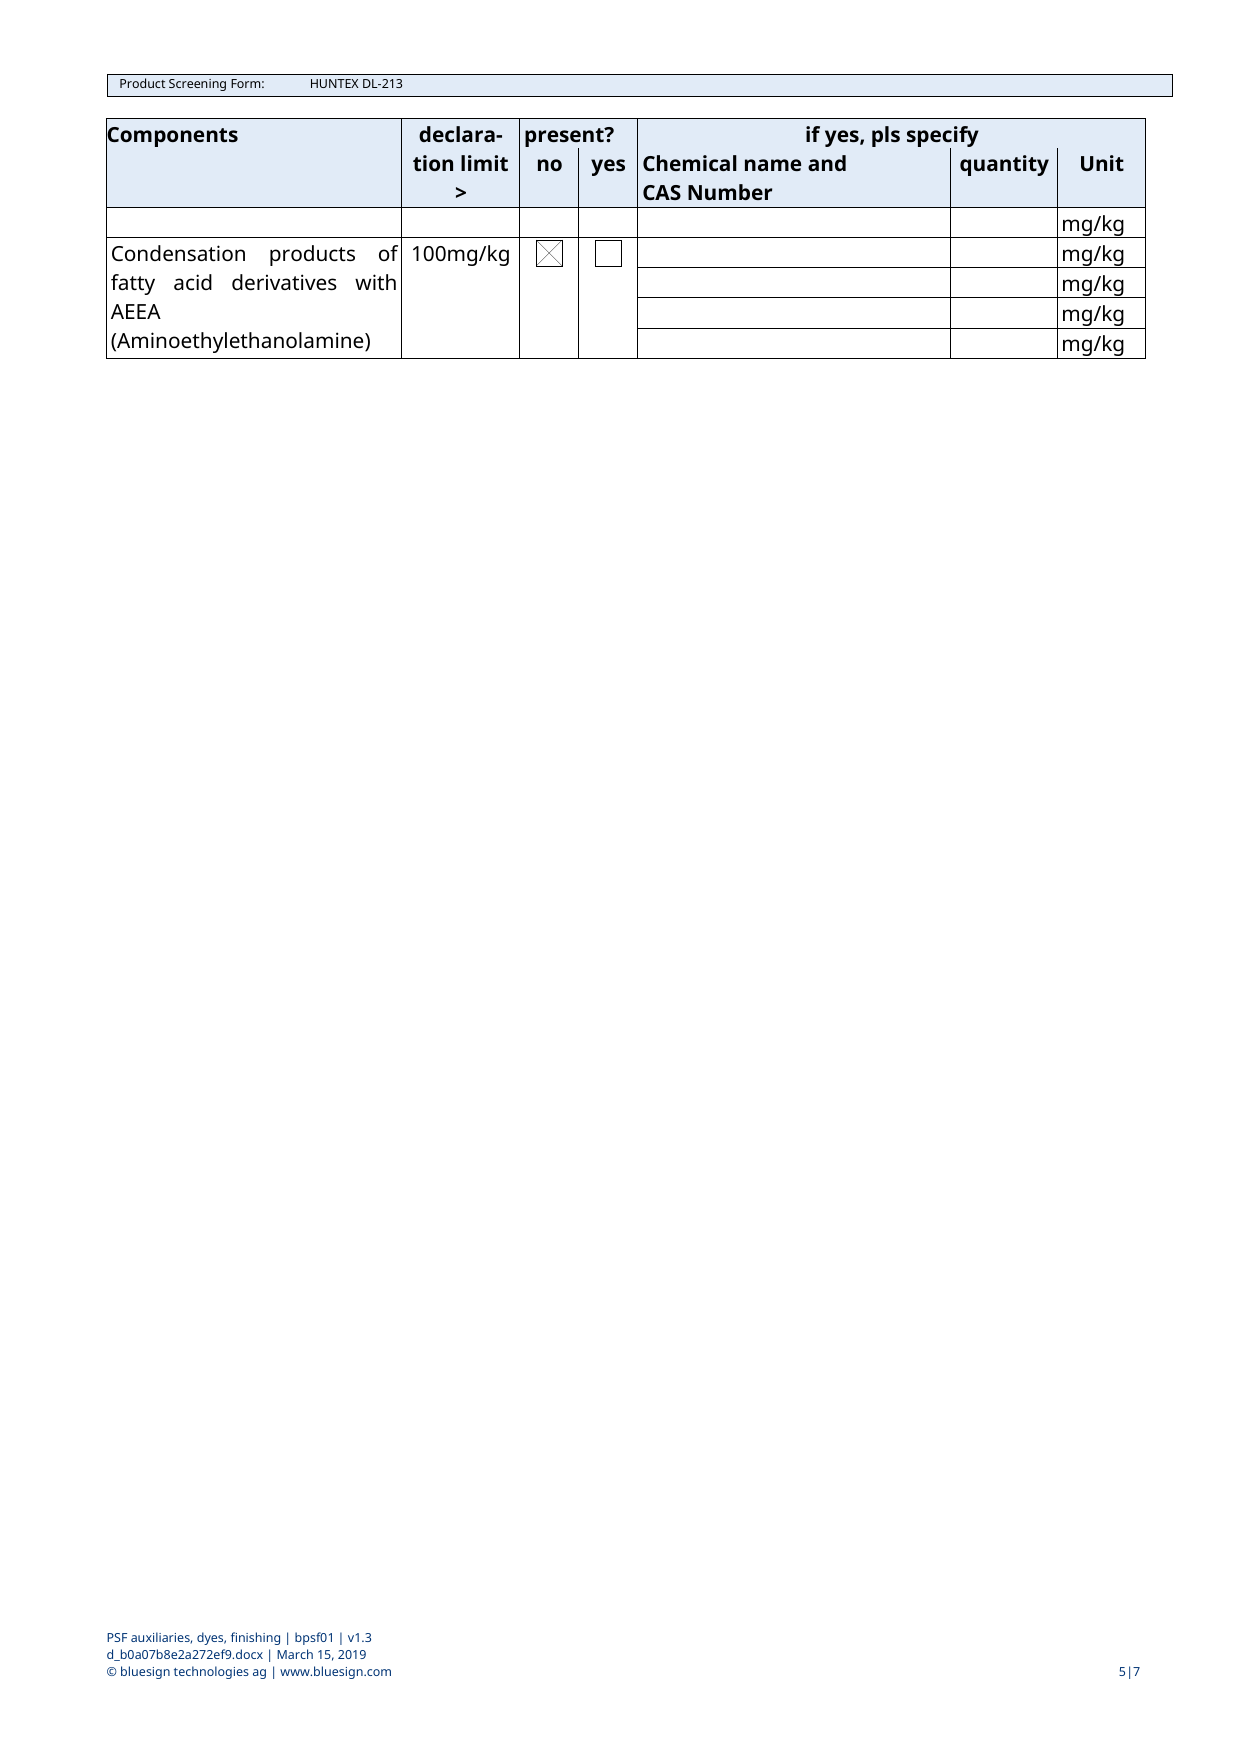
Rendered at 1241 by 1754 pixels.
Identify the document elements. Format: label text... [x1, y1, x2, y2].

table_cell [107, 148, 401, 207]
table_cell mg/kg [1058, 298, 1145, 327]
table_cell [638, 268, 950, 297]
table_cell [951, 298, 1057, 327]
table_cell [638, 238, 950, 267]
table_cell quantity [951, 148, 1057, 207]
table_cell 100mg/kg [402, 238, 519, 358]
table_cell mg/kg [1058, 238, 1145, 267]
table_cell [951, 208, 1057, 237]
table_cell Condensation products of fatty acid derivatives with AEEA (Aminoethylethanolamine) [107, 238, 401, 358]
table_header declara- [402, 119, 519, 148]
table_cell mg/kg [1058, 268, 1145, 297]
table_cell tion limit > [402, 148, 519, 207]
table_cell Unit [1058, 148, 1145, 207]
table_cell [951, 238, 1057, 267]
table_cell mg/kg [1058, 208, 1145, 237]
table_cell [638, 329, 950, 358]
table_cell Chemical name and CAS Number [638, 148, 950, 207]
table_cell mg/kg [1058, 329, 1145, 358]
table_header present? [520, 119, 637, 148]
table_header Components [107, 119, 401, 148]
table_cell [951, 268, 1057, 297]
table_cell no [520, 148, 578, 207]
table_cell [579, 238, 637, 358]
table_cell [520, 238, 578, 358]
table_cell yes [579, 148, 637, 207]
table_cell [951, 329, 1057, 358]
table_cell [638, 298, 950, 327]
table_header if yes, pls specify [638, 119, 1145, 148]
table_cell [638, 208, 950, 237]
